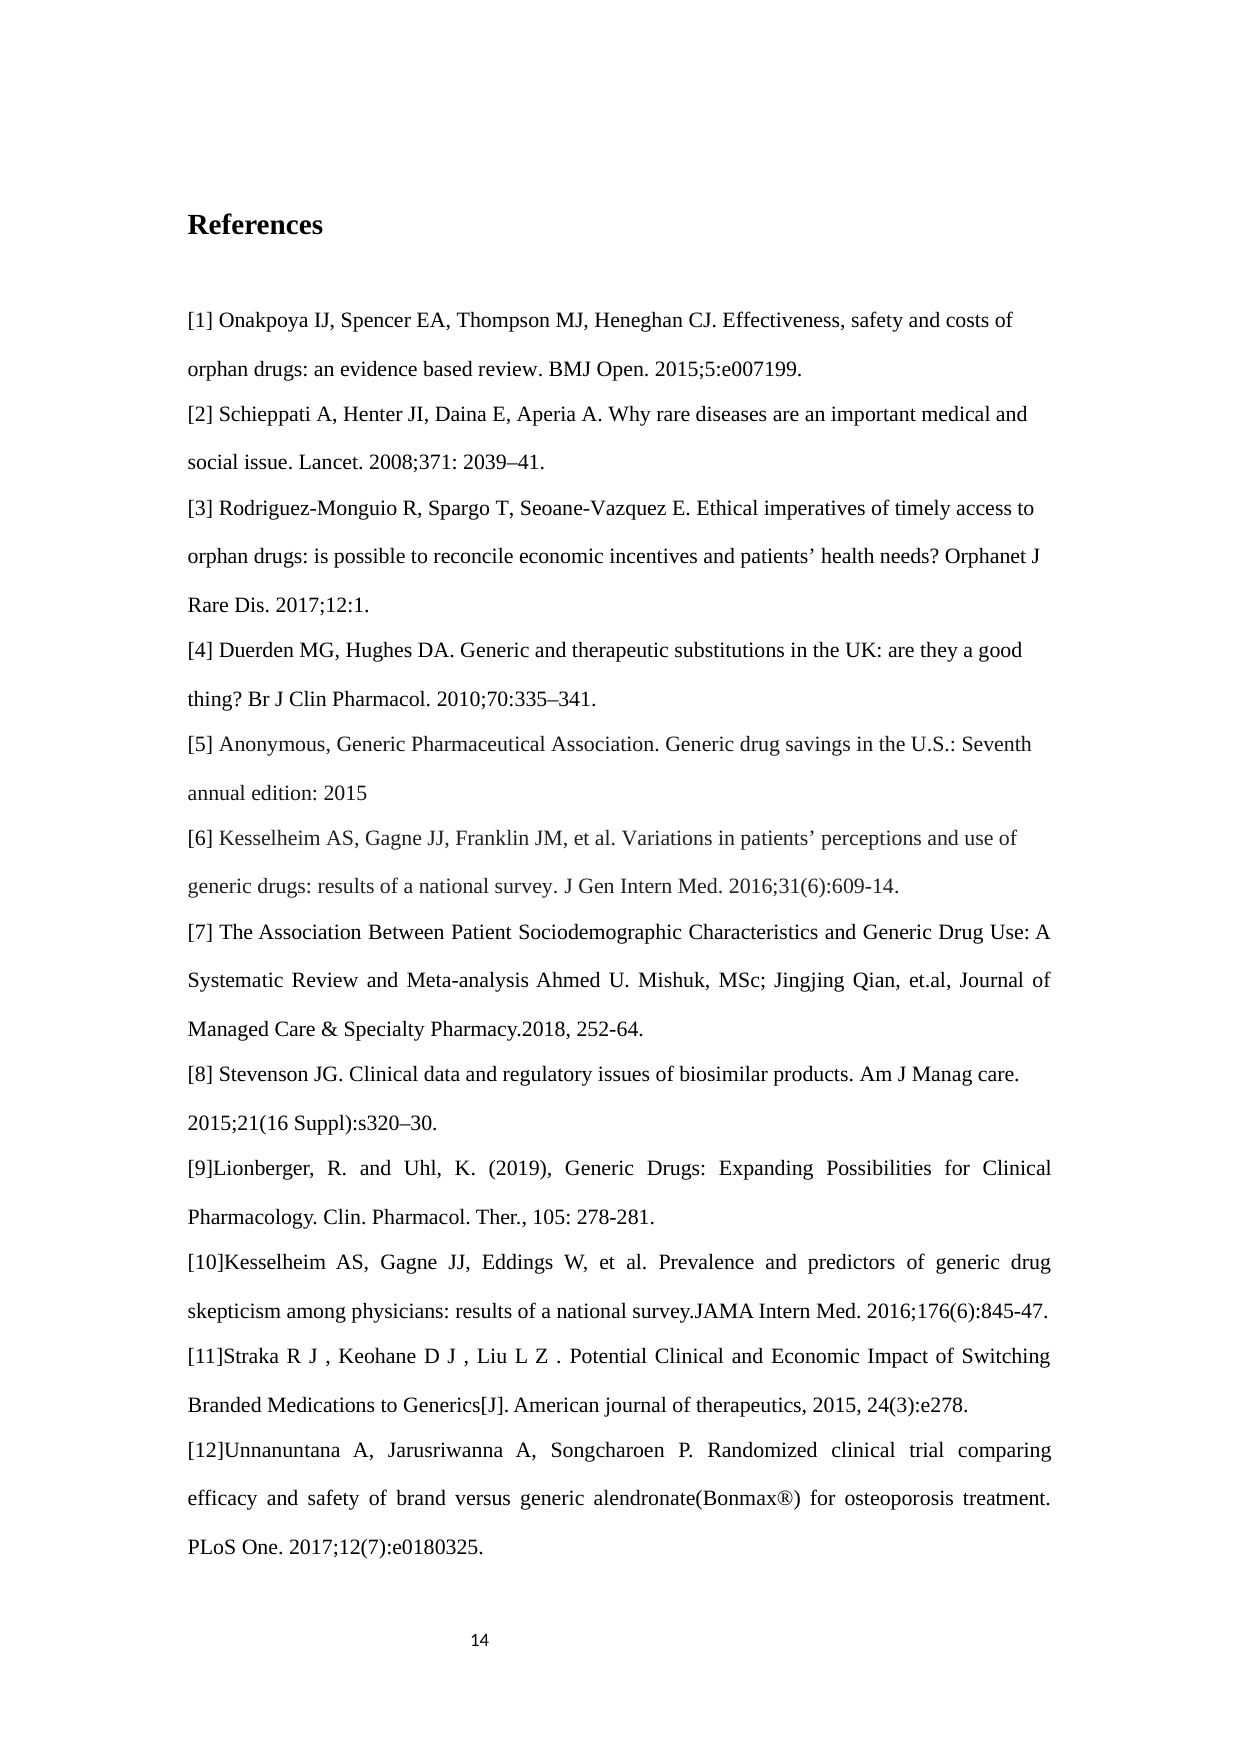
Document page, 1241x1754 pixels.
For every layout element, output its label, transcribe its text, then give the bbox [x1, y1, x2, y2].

text [12]Unnanuntana A, Jarusriwanna A, Songcharoen P. Randomized clinical trial comparing efficacy and safety of brand versus generic alendronate(Bonmax®) for osteoporosis treatment. PLoS One. 2017;12(7):e0180325. [187, 1433, 1053, 1563]
text [9]Lionberger, R. and Uhl, K. (2019), Generic Drugs: Expanding Possibilities for Clinical Pharmacology. Clin. Pharmacol. Ther., 105: 278-281. [187, 1151, 1053, 1233]
text [3] Rodriguez-Monguio R, Spargo T, Seoane-Vazquez E. Ethical imperatives of timely access to orphan drugs: is possible to reconcile economic incentives and patients’ health needs? Orphanet J Rare Dis. 2017;12:1. [187, 491, 1053, 621]
text [11]Straka R J , Keohane D J , Liu L Z . Potential Clinical and Economic Impact of Switching Branded Medications to Generics[J]. American journal of therapeutics, 2015, 24(3):e278. [187, 1339, 1053, 1420]
subtitle References [187, 191, 1053, 256]
text [6] Kesselheim AS, Gagne JJ, Franklin JM, et al. Variations in patients’ perceptions and use of generic drugs: results of a national survey. J Gen Intern Med. 2016;31(6):609-14. [187, 821, 1053, 902]
text [7] The Association Between Patient Sociodemographic Characteristics and Generic Drug Use: A Systematic Review and Meta-analysis Ahmed U. Mishuk, MSc; Jingjing Qian, et.al, Journal of Managed Care & Specialty Pharmacy.2018, 252-64. [187, 915, 1053, 1045]
text [2] Schieppati A, Henter JI, Daina E, Aperia A. Why rare diseases are an important medical and social issue. Lancet. 2008;371: 2039–41. [187, 397, 1053, 478]
text [5] Anonymous, Generic Pharmaceutical Association. Generic drug savings in the U.S.: Seventh annual edition: 2015 [187, 727, 1053, 808]
text [8] Stevenson JG. Clinical data and regulatory issues of biosimilar products. Am J Manag care. 2015;21(16 Suppl):s320–30. [187, 1058, 1053, 1139]
text [4] Duerden MG, Hughes DA. Generic and therapeutic substitutions in the UK: are they a good thing? Br J Clin Pharmacol. 2010;70:335–341. [187, 633, 1053, 715]
text [1] Onakpoya IJ, Spencer EA, Thompson MJ, Heneghan CJ. Effectiveness, safety and costs of orphan drugs: an evidence based review. BMJ Open. 2015;5:e007199. [187, 303, 1053, 384]
text [10]Kesselheim AS, Gagne JJ, Eddings W, et al. Prevalence and predictors of generic drug skepticism among physicians: results of a national survey.JAMA Intern Med. 2016;176(6):845-47. [187, 1245, 1053, 1327]
